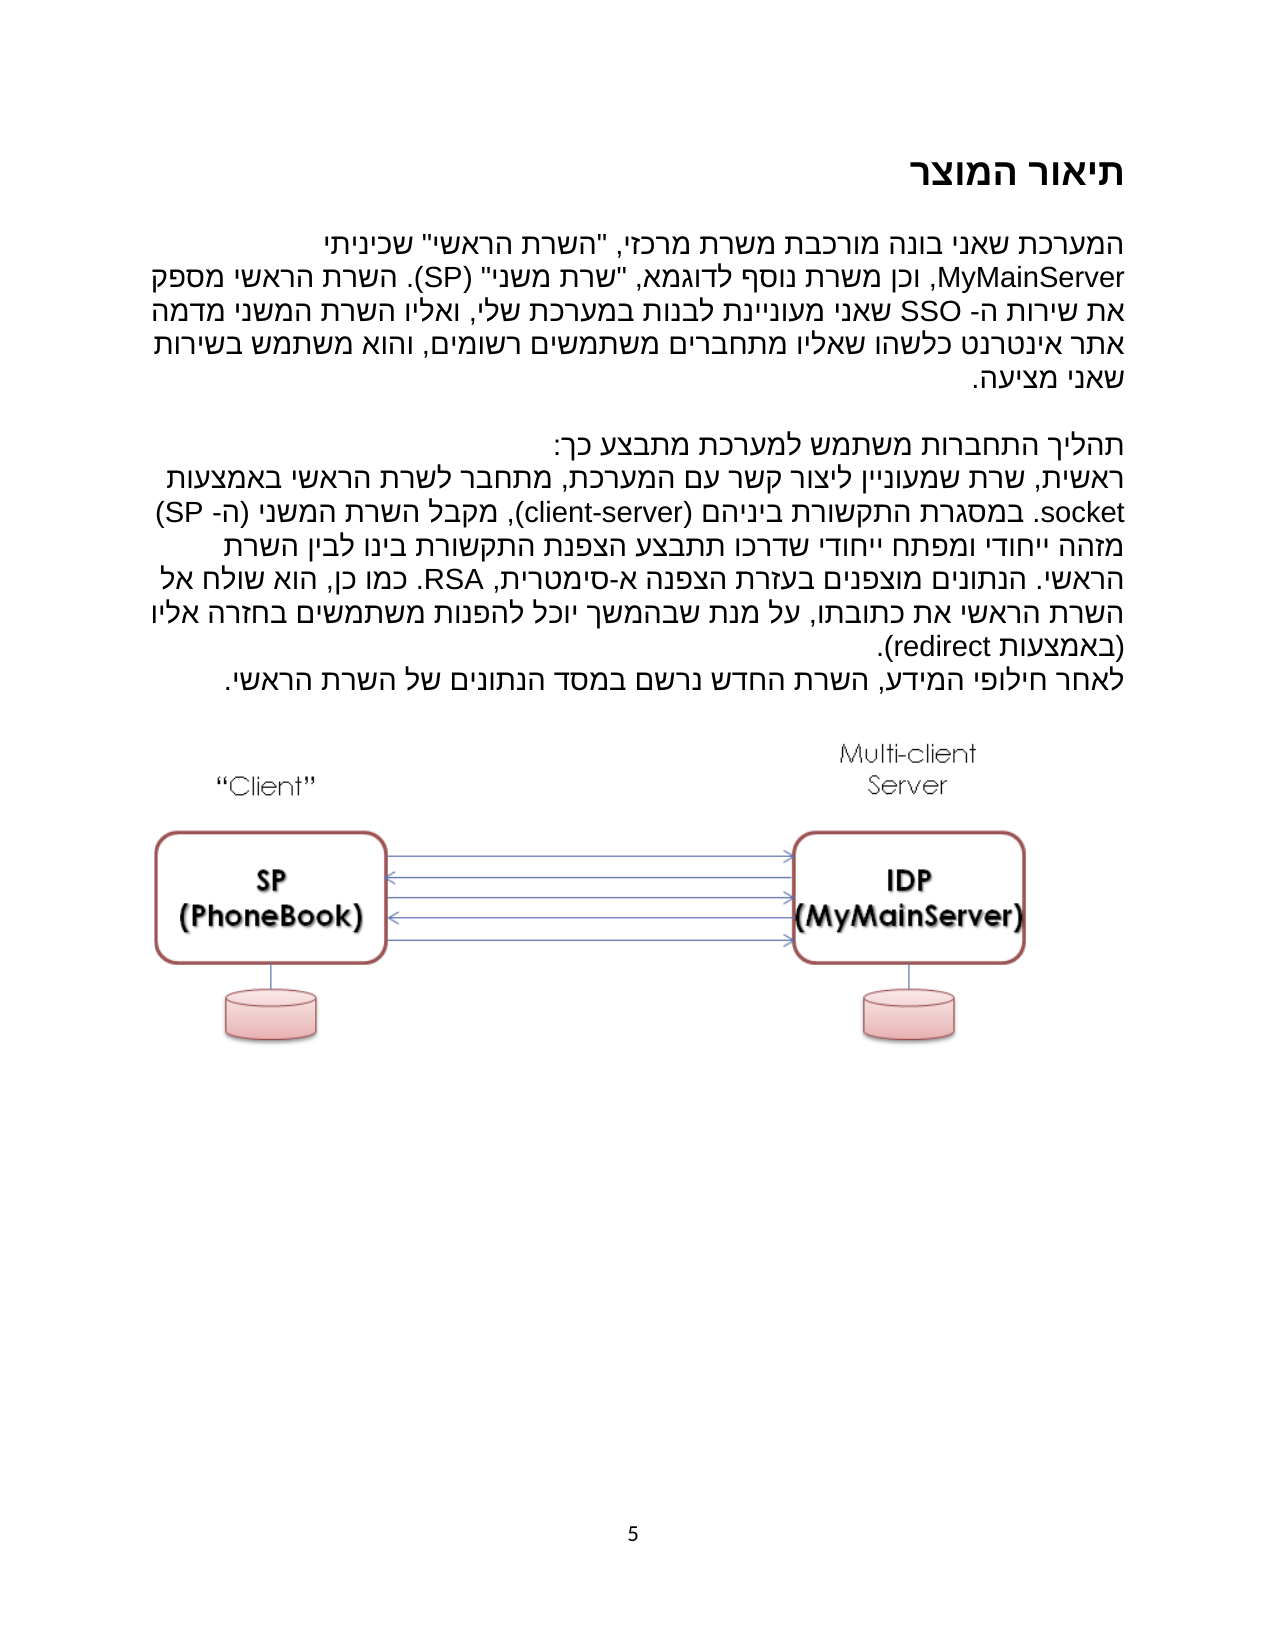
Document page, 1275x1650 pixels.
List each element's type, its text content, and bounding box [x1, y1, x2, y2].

text תהליך התחברות משתמש למערכת מתבצע כך: [141, 428, 1125, 461]
text לאחר חילופי המידע, השרת החדש נרשם במסד הנתונים של השרת הראשי. [141, 663, 1125, 696]
text תיאור המוצר [141, 150, 1125, 193]
text ראשית, שרת שמעוניין ליצור קשר עם המערכת, מתחבר לשרת הראשי באמצעות socket. במסגרת התקשורת ביניהם (client-server), מקבל השרת המשני (ה- SP) מזהה ייחודי ומפתח ייחודי שדרכו תתבצע הצפנת התקשורת בינו לבין השרת הראשי. הנתונים מוצפנים בעזרת הצפנה א-סימטרית, RSA. כמו כן, הוא שולח אל השרת הראשי את כתובתו, על מנת שבהמשך יוכל להפנות משתמשים בחזרה אליו (באמצעות redirect). [141, 461, 1125, 663]
picture [154, 729, 1046, 1049]
text המערכת שאני בונה מורכבת משרת מרכזי, "השרת הראשי" שכיניתי MyMainServer, וכן משרת נוסף לדוגמא, "שרת משני" (SP). השרת הראשי מספק את שירות ה- SSO שאני מעוניינת לבנות במערכת שלי, ואליו השרת המשני מדמה אתר אינטרנט כלשהו שאליו מתחברים משתמשים רשומים, והוא משתמש בשירות שאני מציעה. [141, 227, 1125, 394]
